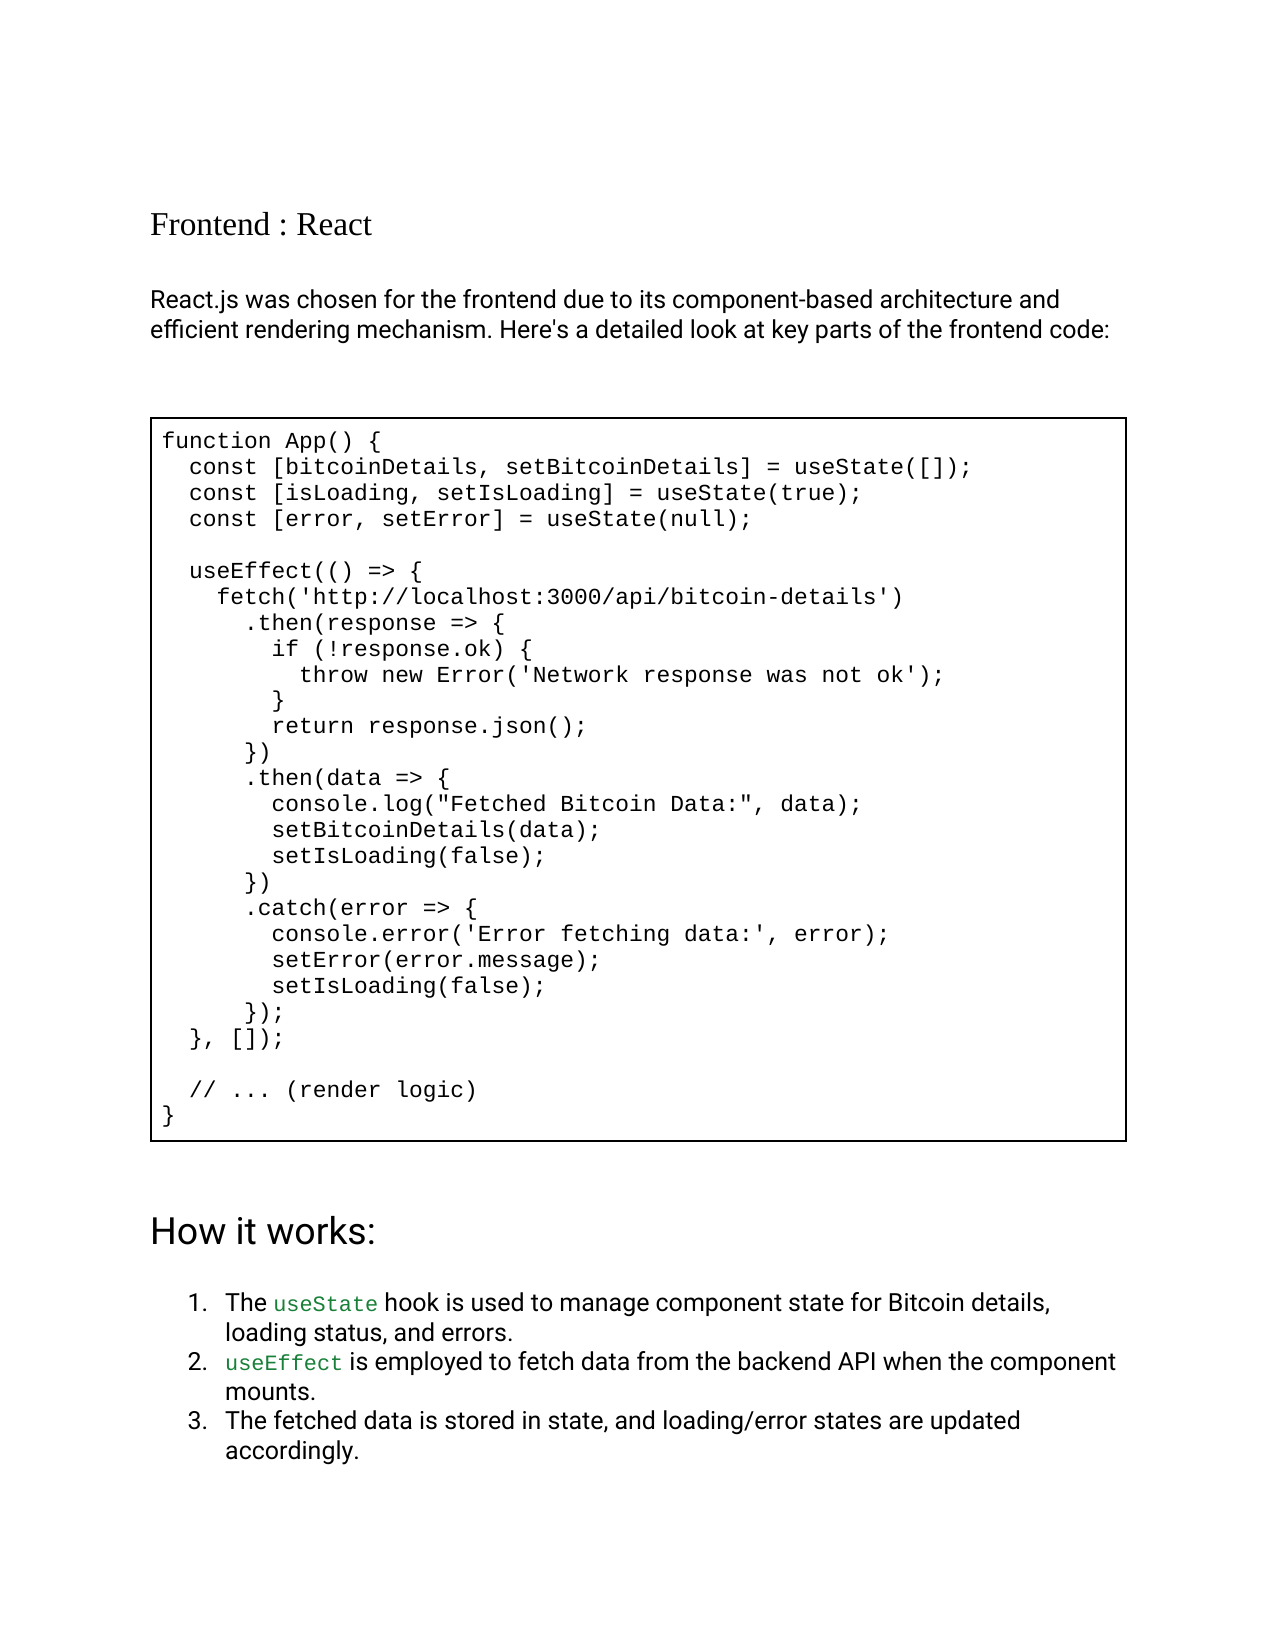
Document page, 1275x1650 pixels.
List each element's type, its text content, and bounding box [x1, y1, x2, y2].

list The useState hook is used to manage component state for Bitcoin details, loading status, and errors. [187, 1288, 1125, 1347]
subtitle Frontend : React [150, 204, 1125, 243]
list The fetched data is stored in state, and loading/error states are updated accordingly. [187, 1407, 1125, 1465]
subtitle How it works: [150, 1210, 1125, 1254]
text React.js was chosen for the frontend due to its component-based architecture and efficient rendering mechanism. Here's a detailed look at key parts of the frontend code: [150, 286, 1125, 344]
table_header function App() { const [bitcoinDetails, setBitcoinDetails] = useState([]); const [isLoading, setIsLoading] = useState(true); const [error, setError] = useState(null); useEffect(() => { fetch('http://localhost:3000/api/bitcoin-details') .then(response => { if (!response.ok) { throw new Error('Network response was not ok'); } return response.json(); }) .then(data => { console.log("Fetched Bitcoin Data:", data); setBitcoinDetails(data); setIsLoading(false); }) .catch(error => { console.error('Error fetching data:', error); setError(error.message); setIsLoading(false); }); }, []); // ... (render logic) } [152, 419, 1125, 1140]
list useEffect is employed to fetch data from the backend API when the component mounts. [187, 1347, 1125, 1407]
